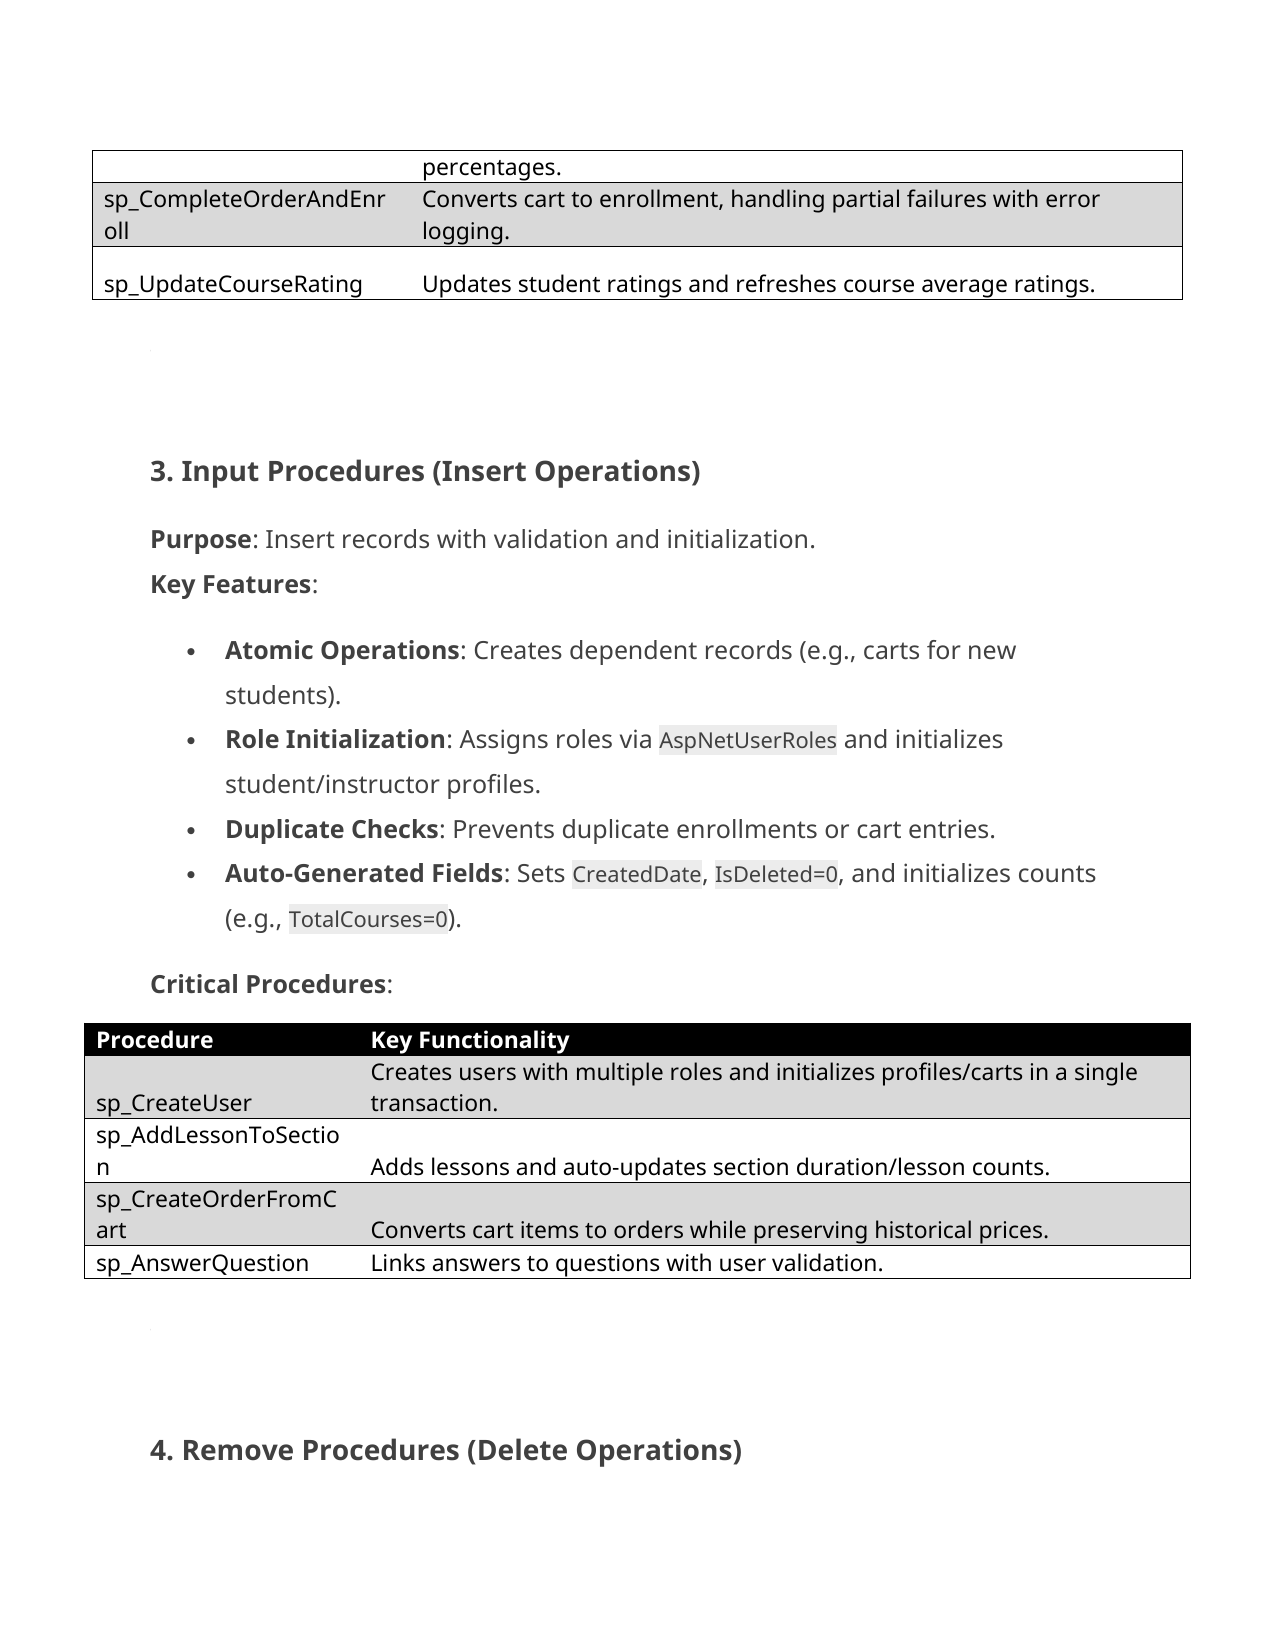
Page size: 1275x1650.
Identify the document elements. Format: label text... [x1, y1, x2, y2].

table_header Procedure [85, 1024, 359, 1055]
text Purpose: Insert records with validation and initialization. Key Features: [150, 511, 1125, 601]
list Role Initialization: Assigns roles via AspNetUserRoles and initializes student/instructor profiles. [187, 711, 1125, 801]
table_cell Adds lessons and auto-updates section duration/lesson counts. [359, 1119, 1190, 1182]
list Atomic Operations: Creates dependent records (e.g., carts for new students). [187, 622, 1125, 711]
text Critical Procedures: [150, 956, 1125, 1001]
table_header Key Functionality [359, 1024, 1190, 1055]
table_cell Links answers to questions with user validation. [359, 1246, 1190, 1278]
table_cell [411, 151, 1182, 182]
table_cell sp_UpdateCourseRating [93, 247, 411, 299]
table_cell Converts cart items to orders while preserving historical prices. [359, 1183, 1190, 1245]
list Auto-Generated Fields: Sets CreatedDate, IsDeleted=0, and initializes counts (e.g., TotalCourses=0). [187, 846, 1125, 935]
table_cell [93, 151, 411, 182]
table_cell Creates users with multiple roles and initializes profiles/carts in a single transaction. [359, 1056, 1190, 1118]
table_cell sp_CreateOrderFromCart [85, 1183, 359, 1245]
table_cell Converts cart to enrollment, handling partial failures with error logging. [411, 183, 1182, 246]
list Duplicate Checks: Prevents duplicate enrollments or cart entries. [187, 801, 1125, 846]
table_cell sp_AddLessonToSection [85, 1119, 359, 1182]
text 3. Input Procedures (Insert Operations) [150, 451, 1125, 490]
table_cell sp_AnswerQuestion [85, 1246, 359, 1278]
table_cell Updates student ratings and refreshes course average ratings. [411, 247, 1182, 299]
text 4. Remove Procedures (Delete Operations) [150, 1430, 1125, 1469]
table_cell sp_CreateUser [85, 1056, 359, 1118]
table_cell sp_CompleteOrderAndEnroll [93, 183, 411, 246]
